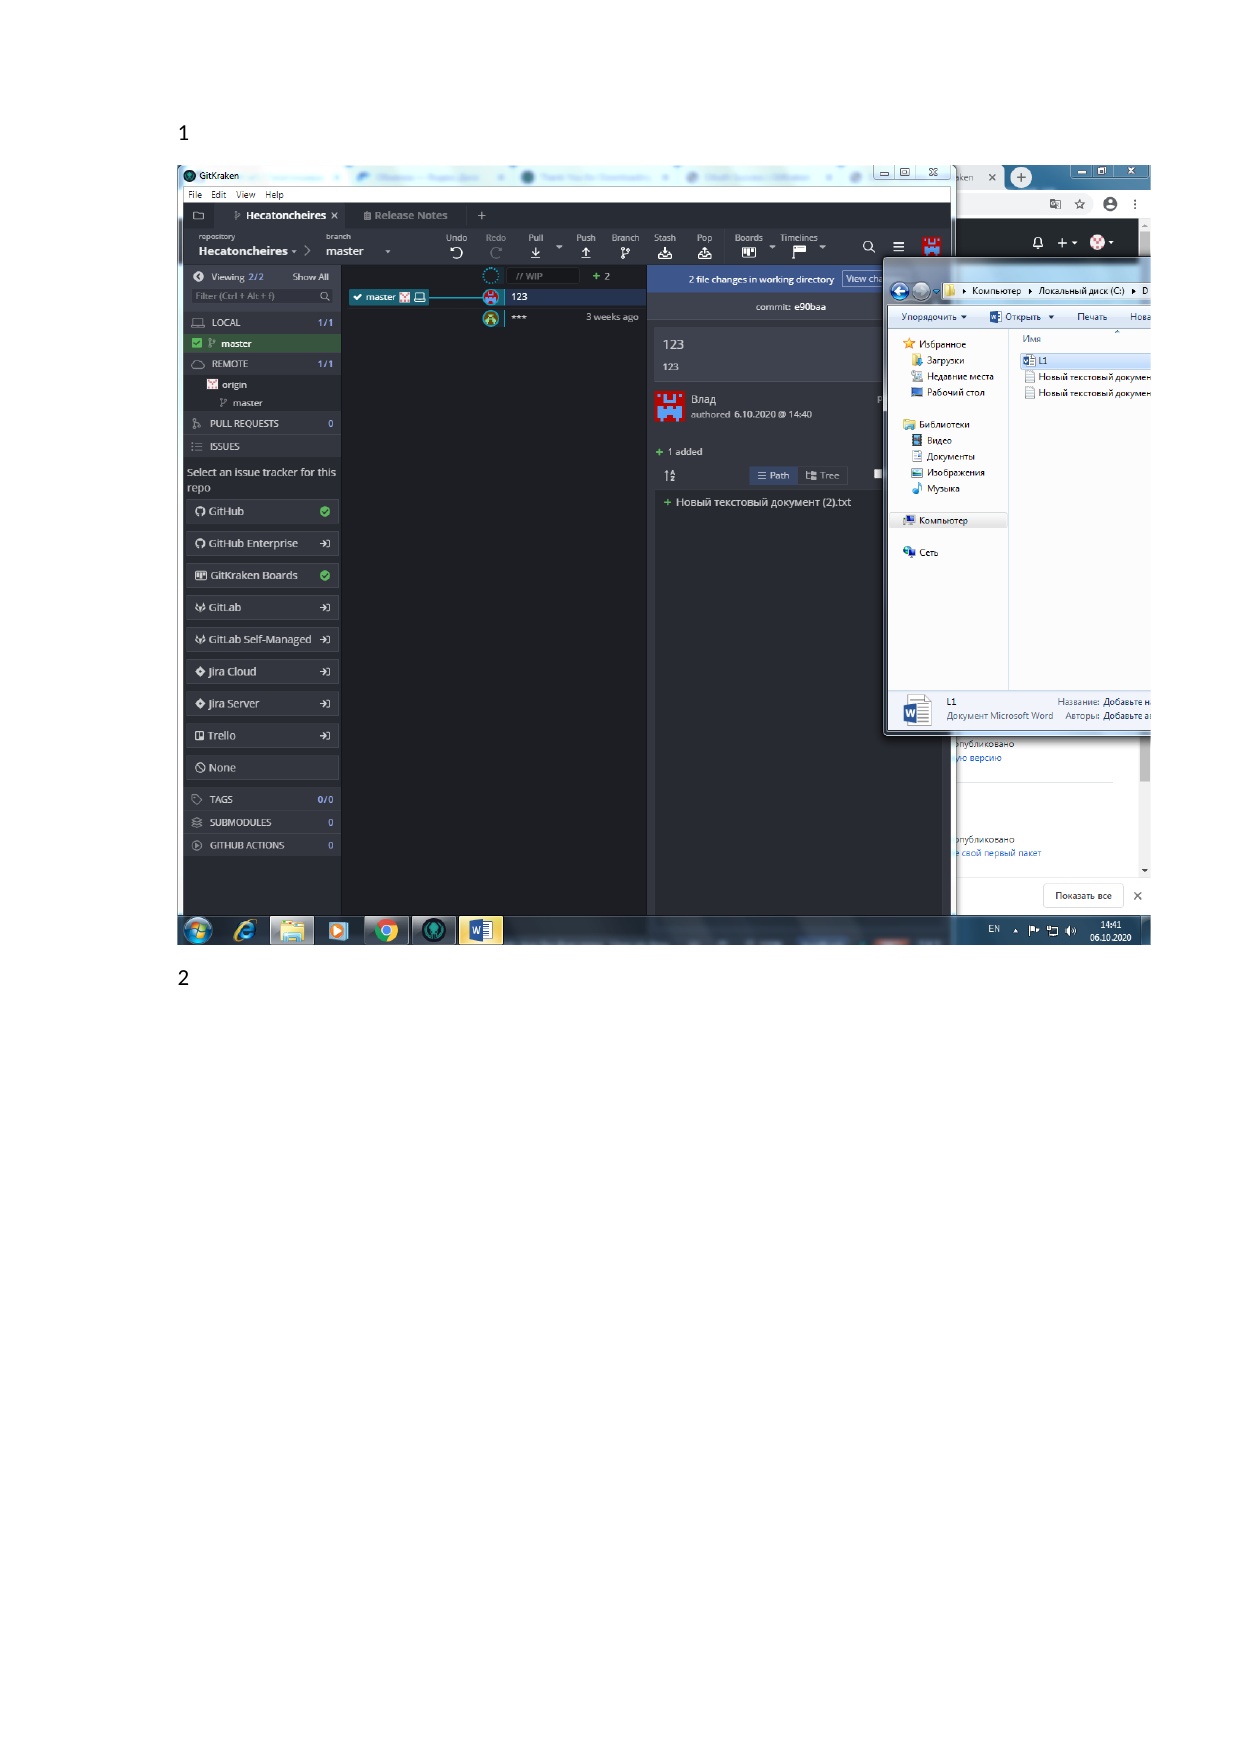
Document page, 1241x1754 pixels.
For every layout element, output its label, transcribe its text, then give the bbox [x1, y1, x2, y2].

text 1 [177, 118, 1152, 146]
picture [177, 165, 1151, 945]
text 2 [177, 963, 1152, 992]
